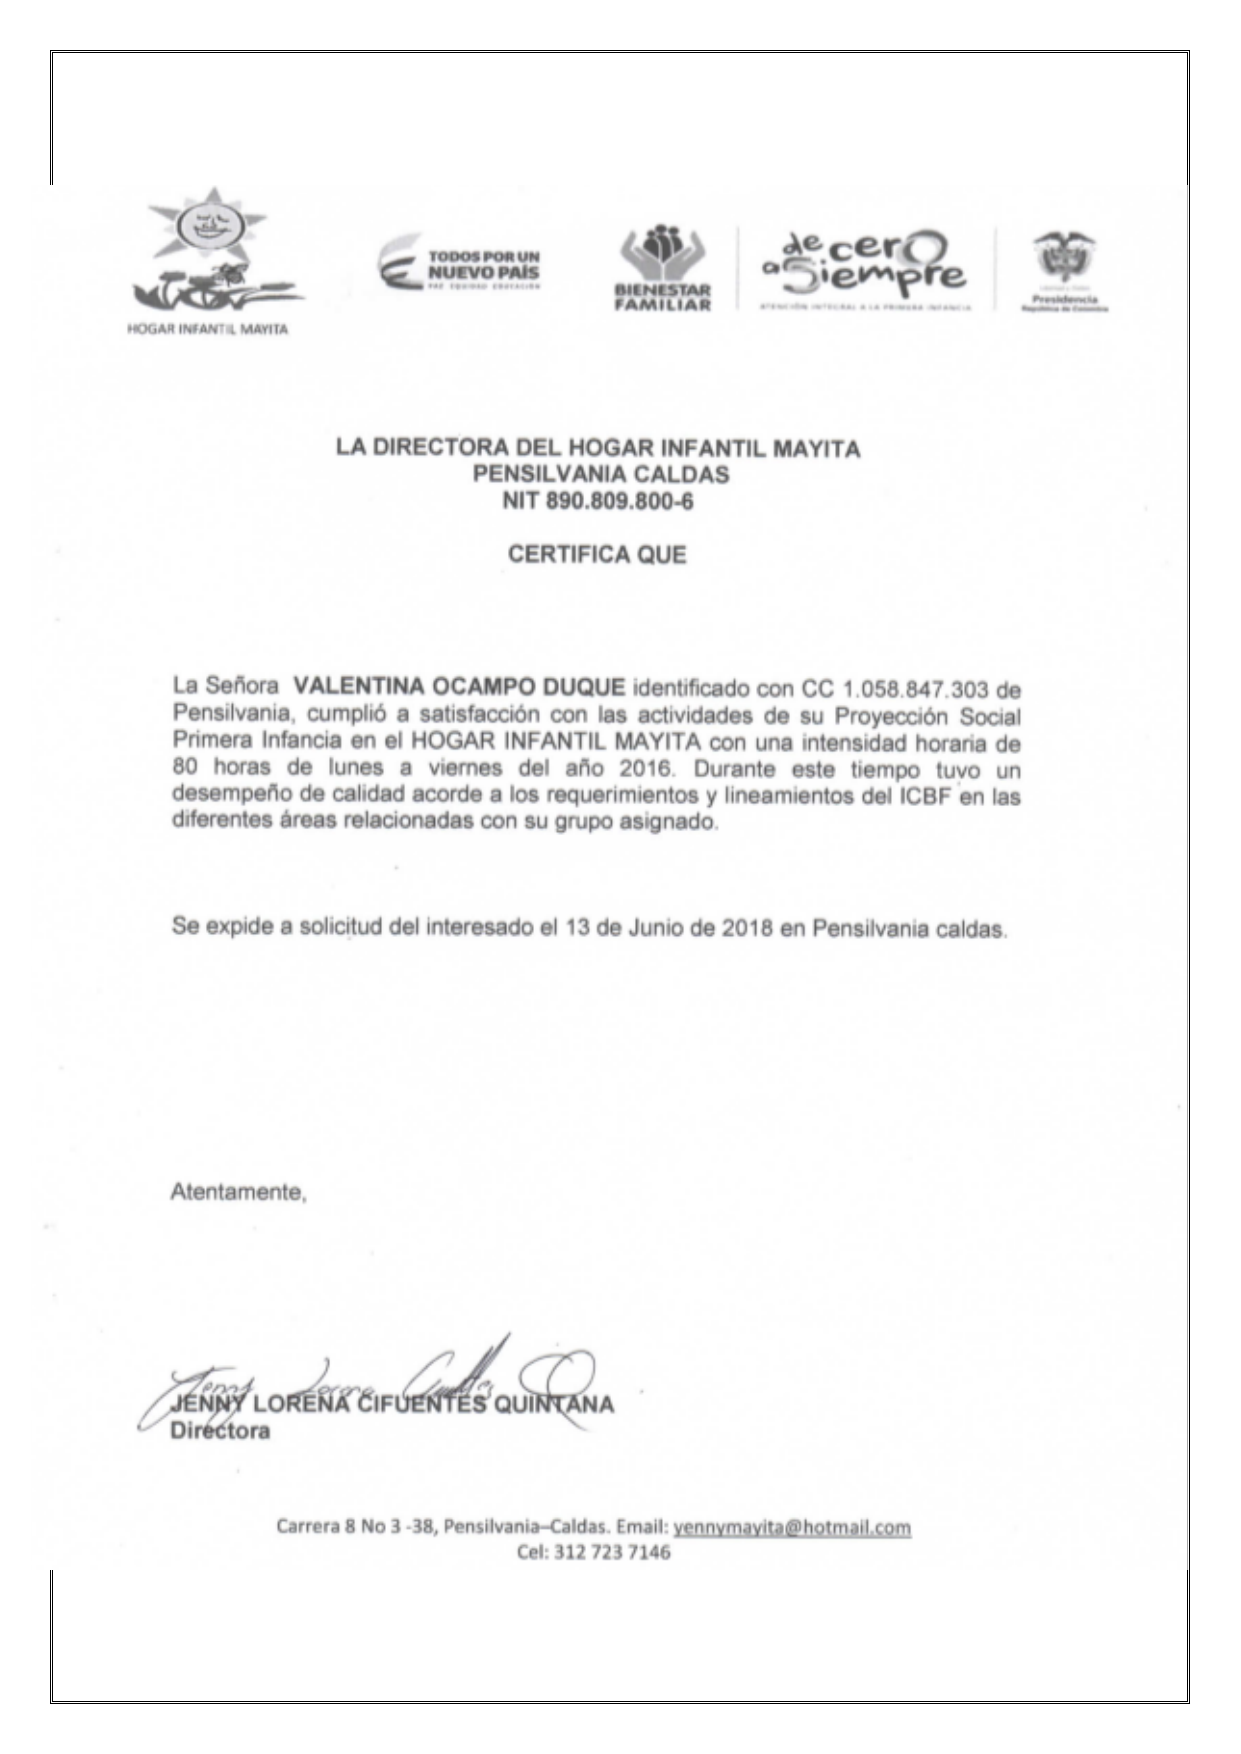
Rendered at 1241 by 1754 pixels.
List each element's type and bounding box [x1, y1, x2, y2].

picture [30, 185, 1188, 1570]
